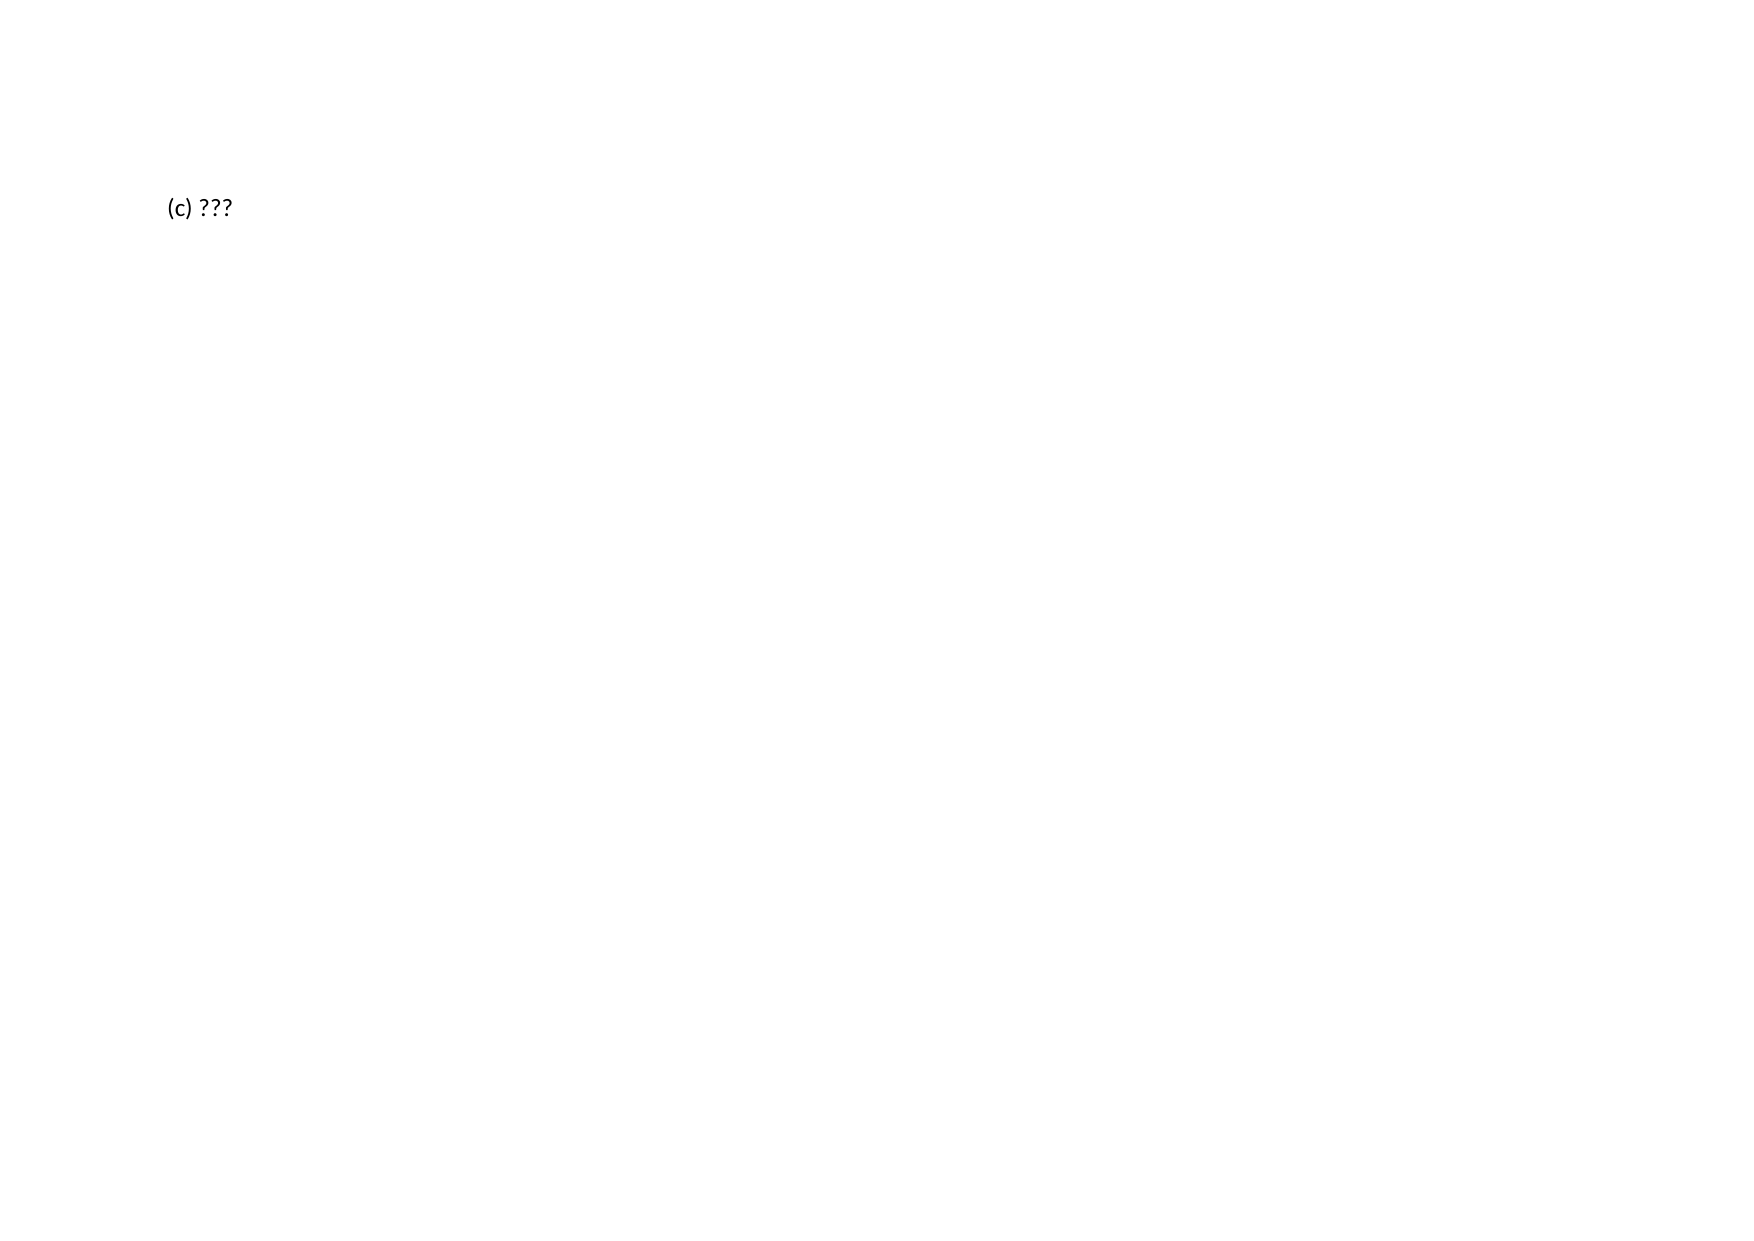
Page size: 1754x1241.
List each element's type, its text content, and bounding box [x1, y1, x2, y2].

text (c) ??? [150, 189, 1604, 226]
